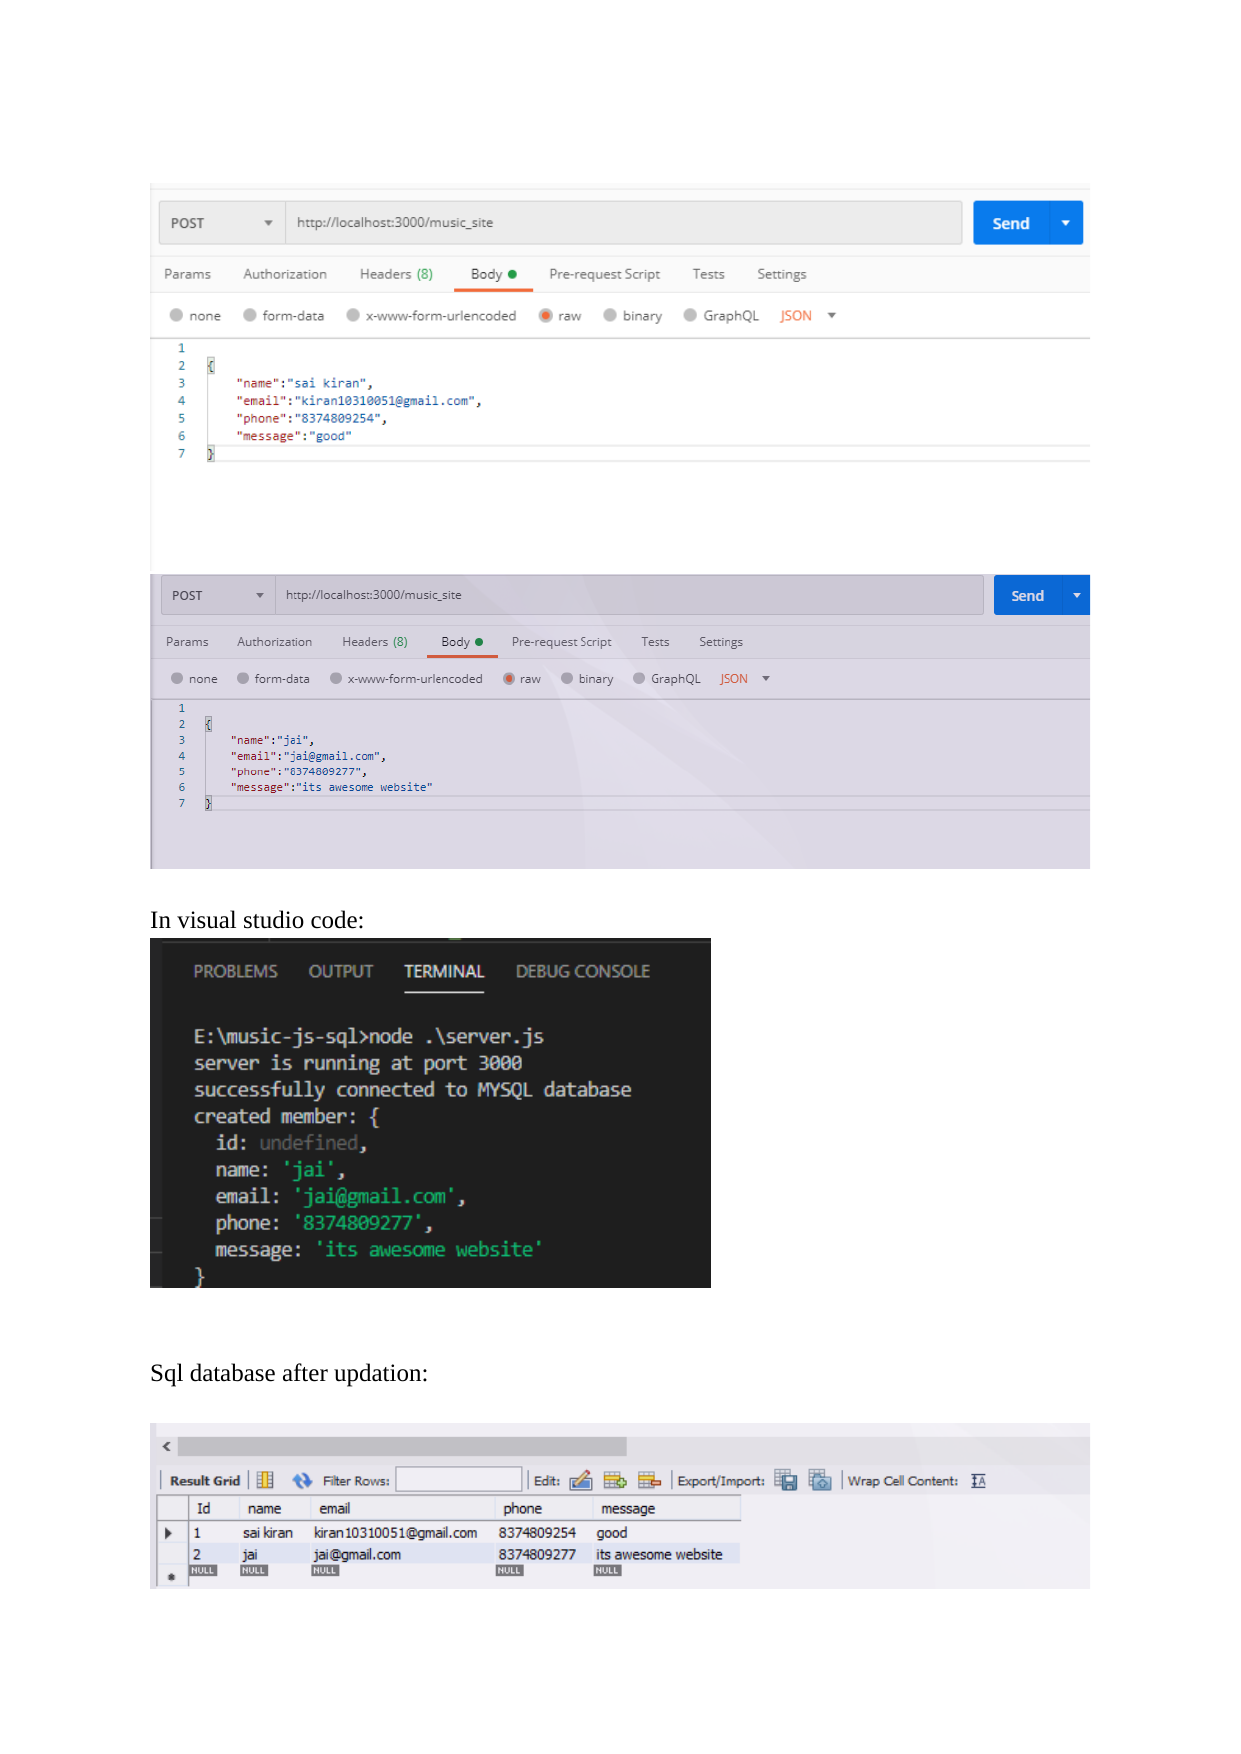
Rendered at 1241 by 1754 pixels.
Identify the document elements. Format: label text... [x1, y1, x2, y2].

picture [150, 1423, 1091, 1589]
text In visual studio code: [150, 905, 1090, 934]
picture [150, 183, 1091, 571]
picture [150, 938, 711, 1288]
text Sql database after updation: [150, 1358, 1090, 1387]
picture [150, 574, 1091, 869]
